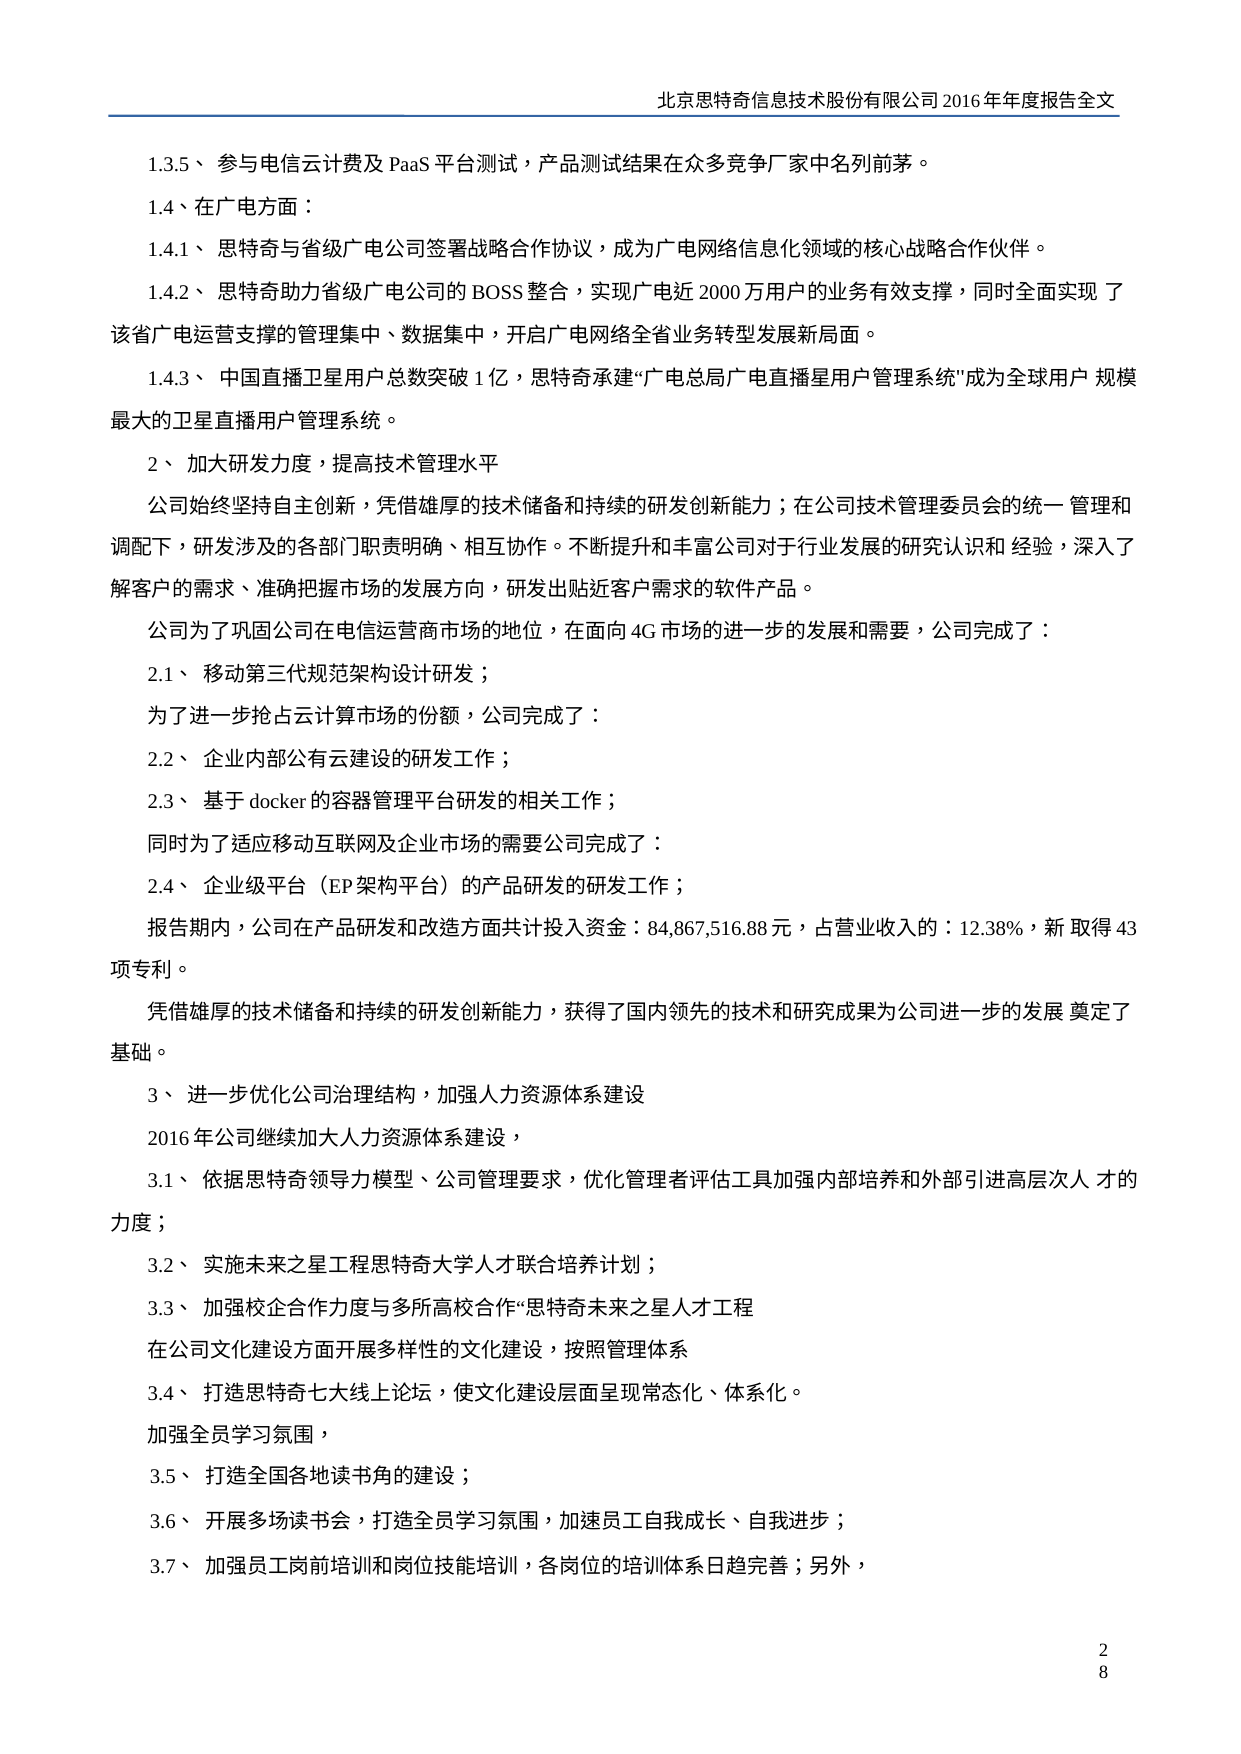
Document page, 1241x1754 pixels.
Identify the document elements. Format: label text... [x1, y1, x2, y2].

text 3.6、 开展多场读书会，打造全员学习氛围，加速员工自我成长、自我进步； [110, 1496, 1141, 1537]
text 3、 进一步优化公司治理结构，加强人力资源体系建设 [110, 1069, 1141, 1111]
text 加强全员学习氛围， [110, 1409, 1141, 1451]
text 2016年公司继续加大人力资源体系建设， [110, 1111, 1141, 1154]
text 为了进一步抢占云计算市场的份额，公司完成了： [110, 689, 1141, 732]
text 3.4、 打造思特奇七大线上论坛，使文化建设层面呈现常态化、体系化。 [110, 1366, 1141, 1409]
text 2.2、 企业内部公有云建设的研发工作； [110, 732, 1141, 774]
text 1.4.1、 思特奇与省级广电公司签署战略合作协议，成为广电网络信息化领域的核心战略合作伙伴。 [110, 223, 1141, 265]
text 2、 加大研发力度，提高技术管理水平 [110, 437, 1141, 480]
text 2.3、 基于docker的容器管理平台研发的相关工作； [110, 774, 1141, 817]
text 1.4.3、 中国直播卫星用户总数突破1亿，思特奇承建“广电总局广电直播星用户管理系统''成为全球用户 规模最大的卫星直播用户管理系统。 [110, 351, 1141, 437]
text 1.4、在广电方面： [110, 180, 1141, 223]
text 2.1、 移动第三代规范架构设计研发； [110, 647, 1141, 689]
text 凭借雄厚的技术储备和持续的研发创新能力，获得了国内领先的技术和研究成果为公司进一步的发展 奠定了基础。 [110, 986, 1141, 1069]
text 报告期内，公司在产品研发和改造方面共计投入资金：84,867,516.88元，占营业收入的：12.38%，新 取得43项专利。 [110, 902, 1141, 986]
text 3.1、 依据思特奇领导力模型、公司管理要求，优化管理者评估工具加强内部培养和外部引进高层次人 才的力度； [110, 1154, 1141, 1239]
text 同时为了适应移动互联网及企业市场的需要公司完成了： [110, 817, 1141, 859]
text 在公司文化建设方面开展多样性的文化建设，按照管理体系 [110, 1324, 1141, 1366]
text 公司为了巩固公司在电信运营商市场的地位，在面向4G市场的进一步的发展和需要，公司完成了： [110, 604, 1141, 647]
text 1.4.2、 思特奇助力省级广电公司的BOSS整合，实现广电近2000万用户的业务有效支撑，同时全面实现 了该省广电运营支撑的管理集中、数据集中，开启广电网络全省业务转型发展新局面。 [110, 265, 1141, 351]
text 公司始终坚持自主创新，凭借雄厚的技术储备和持续的研发创新能力；在公司技术管理委员会的统一 管理和调配下，研发涉及的各部门职责明确、相互协作。不断提升和丰富公司对于行业发展的研究认识和 经验，深入了解客户的需求、准确把握市场的发展方向，研发出贴近客户需求的软件产品。 [110, 480, 1141, 604]
text 3.7、 加强员工岗前培训和岗位技能培训，各岗位的培训体系日趋完善；另外， [110, 1541, 1141, 1582]
text 2.4、 企业级平台（EP架构平台）的产品研发的研发工作； [110, 859, 1141, 902]
text 1.3.5、 参与电信云计费及PaaS平台测试，产品测试结果在众多竞争厂家中名列前茅。 [110, 138, 1141, 180]
text 3.5、 打造全国各地读书角的建设； [110, 1451, 1141, 1492]
text 3.2、 实施未来之星工程思特奇大学人才联合培养计划； [110, 1239, 1141, 1281]
text 3.3、 加强校企合作力度与多所高校合作“思特奇未来之星人才工程 [110, 1281, 1141, 1324]
